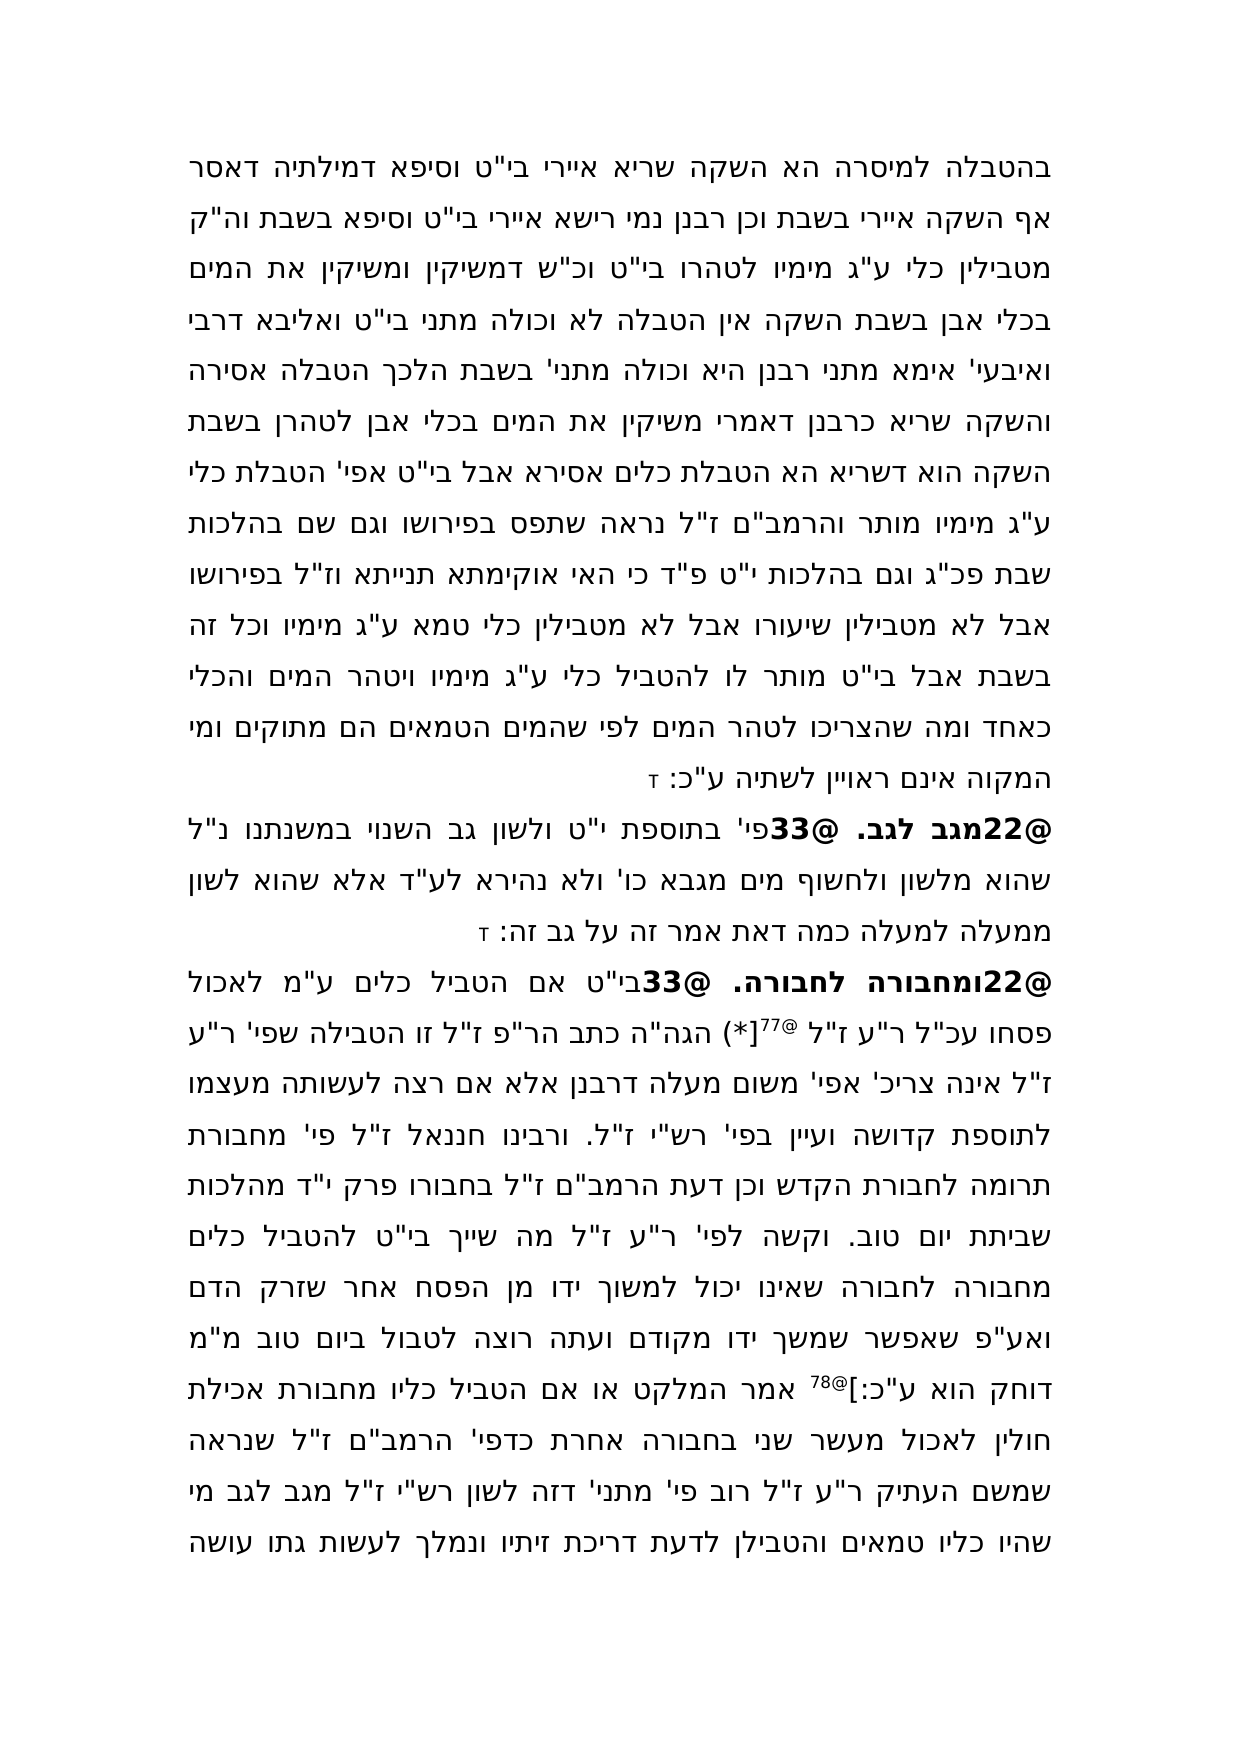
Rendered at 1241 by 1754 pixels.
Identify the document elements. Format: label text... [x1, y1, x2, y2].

text @22מגב לגב. @33פי' בתוספת י"ט ולשון גב השנוי במשנתנו נ"ל שהוא מלשון ולחשוף מים מגבא כו' ולא נהירא לע"ד אלא שהוא לשון ממעלה למעלה כמה דאת אמר זה על גב זה: T [187, 812, 1053, 948]
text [187, 965, 1053, 1559]
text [187, 150, 1053, 795]
